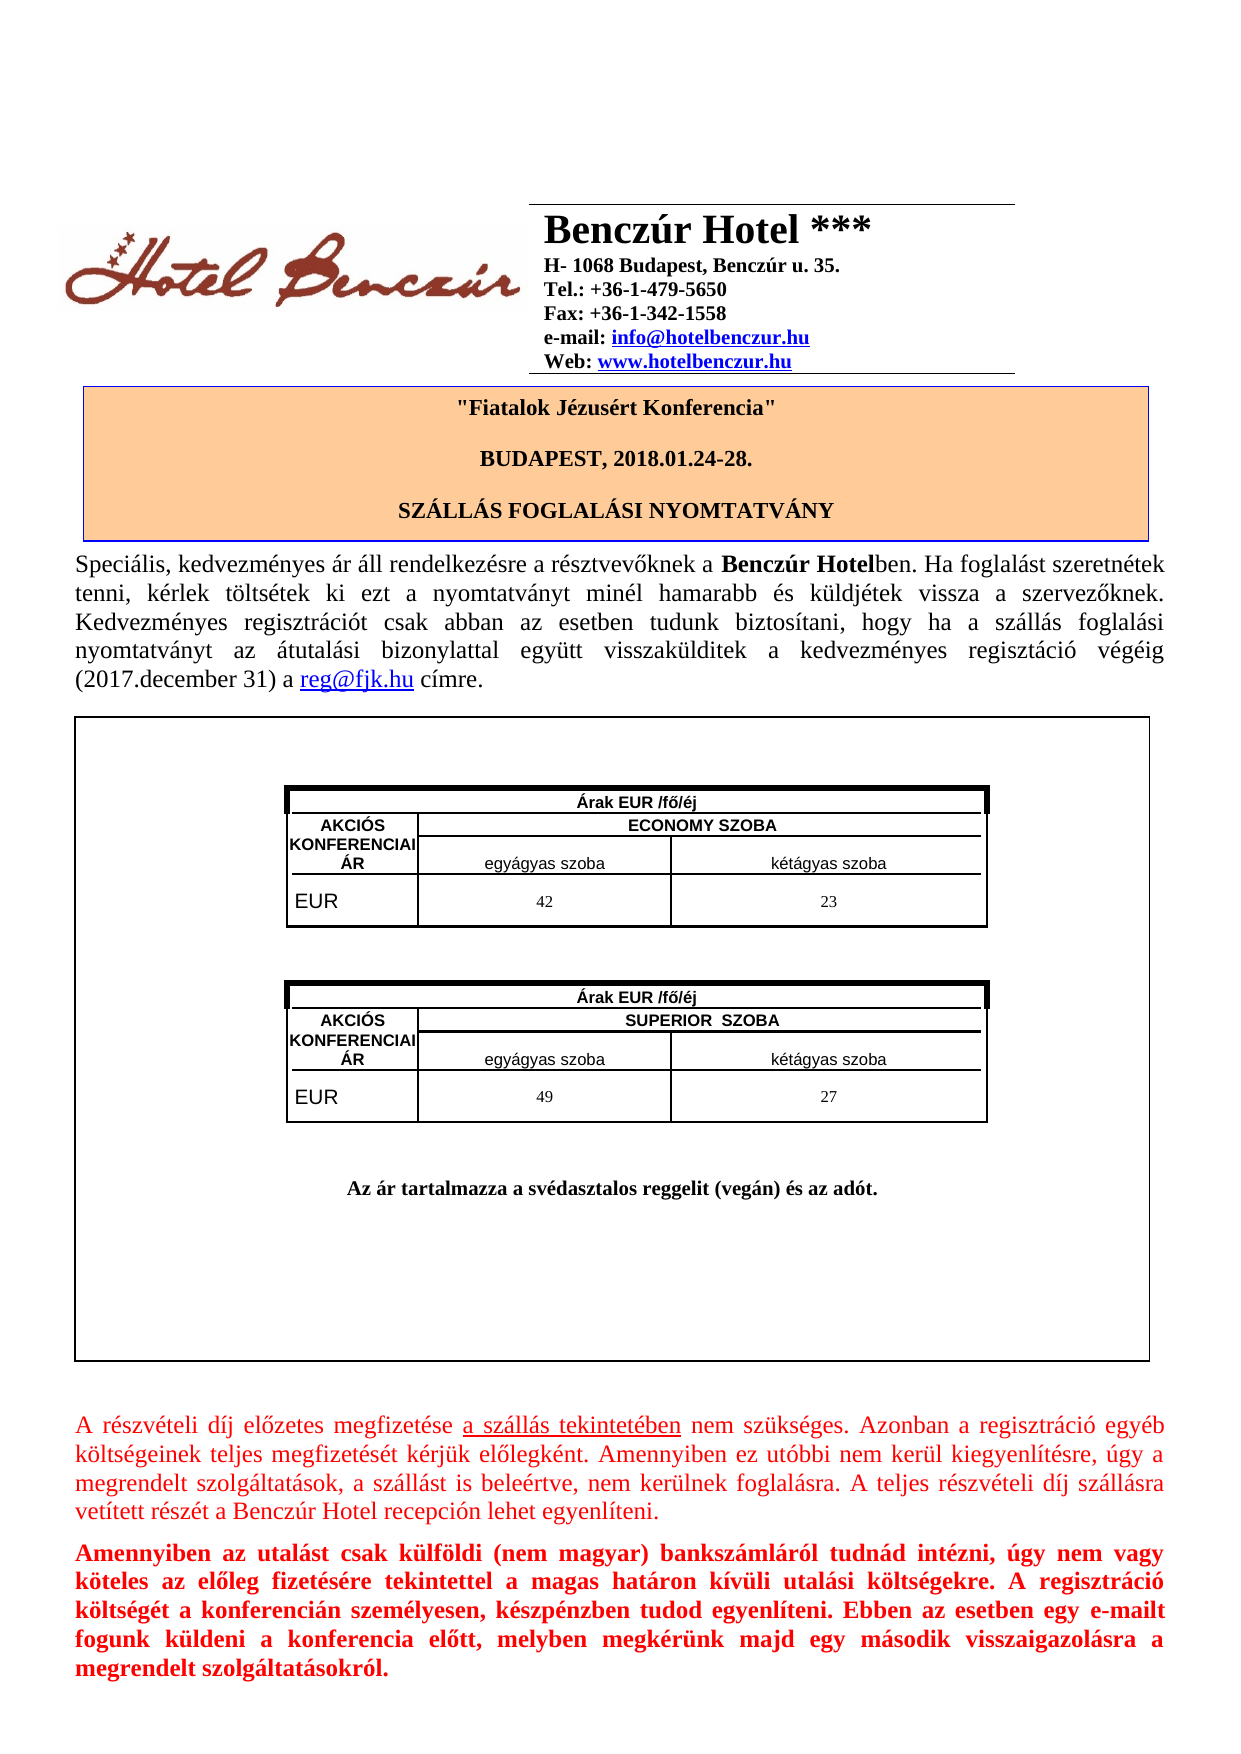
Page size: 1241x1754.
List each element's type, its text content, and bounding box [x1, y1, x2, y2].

table_header Benczúr Hotel *** H- 1068 Budapest, Benczúr u. 35. Tel.: +36-1-479-5650 Fax: +36-1-342-1558 e-mail: info@hotelbenczur.hu Web: www.hotelbenczur.hu [529, 205, 1015, 373]
table_header [58, 204, 529, 373]
text A részvételi díj előzetes megfizetése a szállás tekintetében nem szükséges. Azonban a regisztráció egyéb költségeinek teljes megfizetését kérjük előlegként. Amennyiben ez utóbbi nem kerül kiegyenlítésre, úgy a megrendelt szolgáltatások, a szállást is beleértve, nem kerülnek foglalásra. A teljes részvételi díj szállásra vetített részét a Benczúr Hotel recepción lehet egyenlíteni. [75, 1410, 1165, 1525]
picture [58, 225, 528, 311]
text Speciális, kedvezményes ár áll rendelkezésre a résztvevőknek a Benczúr Hotelben. Ha foglalást szeretnétek tenni, kérlek töltsétek ki ezt a nyomtatványt minél hamarabb és küldjétek vissza a szervezőknek. Kedvezményes regisztrációt csak abban az esetben tudunk biztosítani, hogy ha a szállás foglalási nyomtatványt az átutalási bizonylattal együtt visszakülditek a kedvezményes regisztáció végéig (2017.december 31) a reg@fjk.hu címre. [75, 549, 1165, 693]
text Amennyiben az utalást csak külföldi (nem magyar) bankszámláról tudnád intézni, úgy nem vagy köteles az előleg fizetésére tekintettel a magas határon kívüli utalási költségekre. A regisztráció költségét a konferencián személyesen, készpénzben tudod egyenlíteni. Ebben az esetben egy e-mailt fogunk küldeni a konferencia előtt, melyben megkérünk majd egy második visszaigazolásra a megrendelt szolgáltatásokról. [75, 1538, 1165, 1681]
